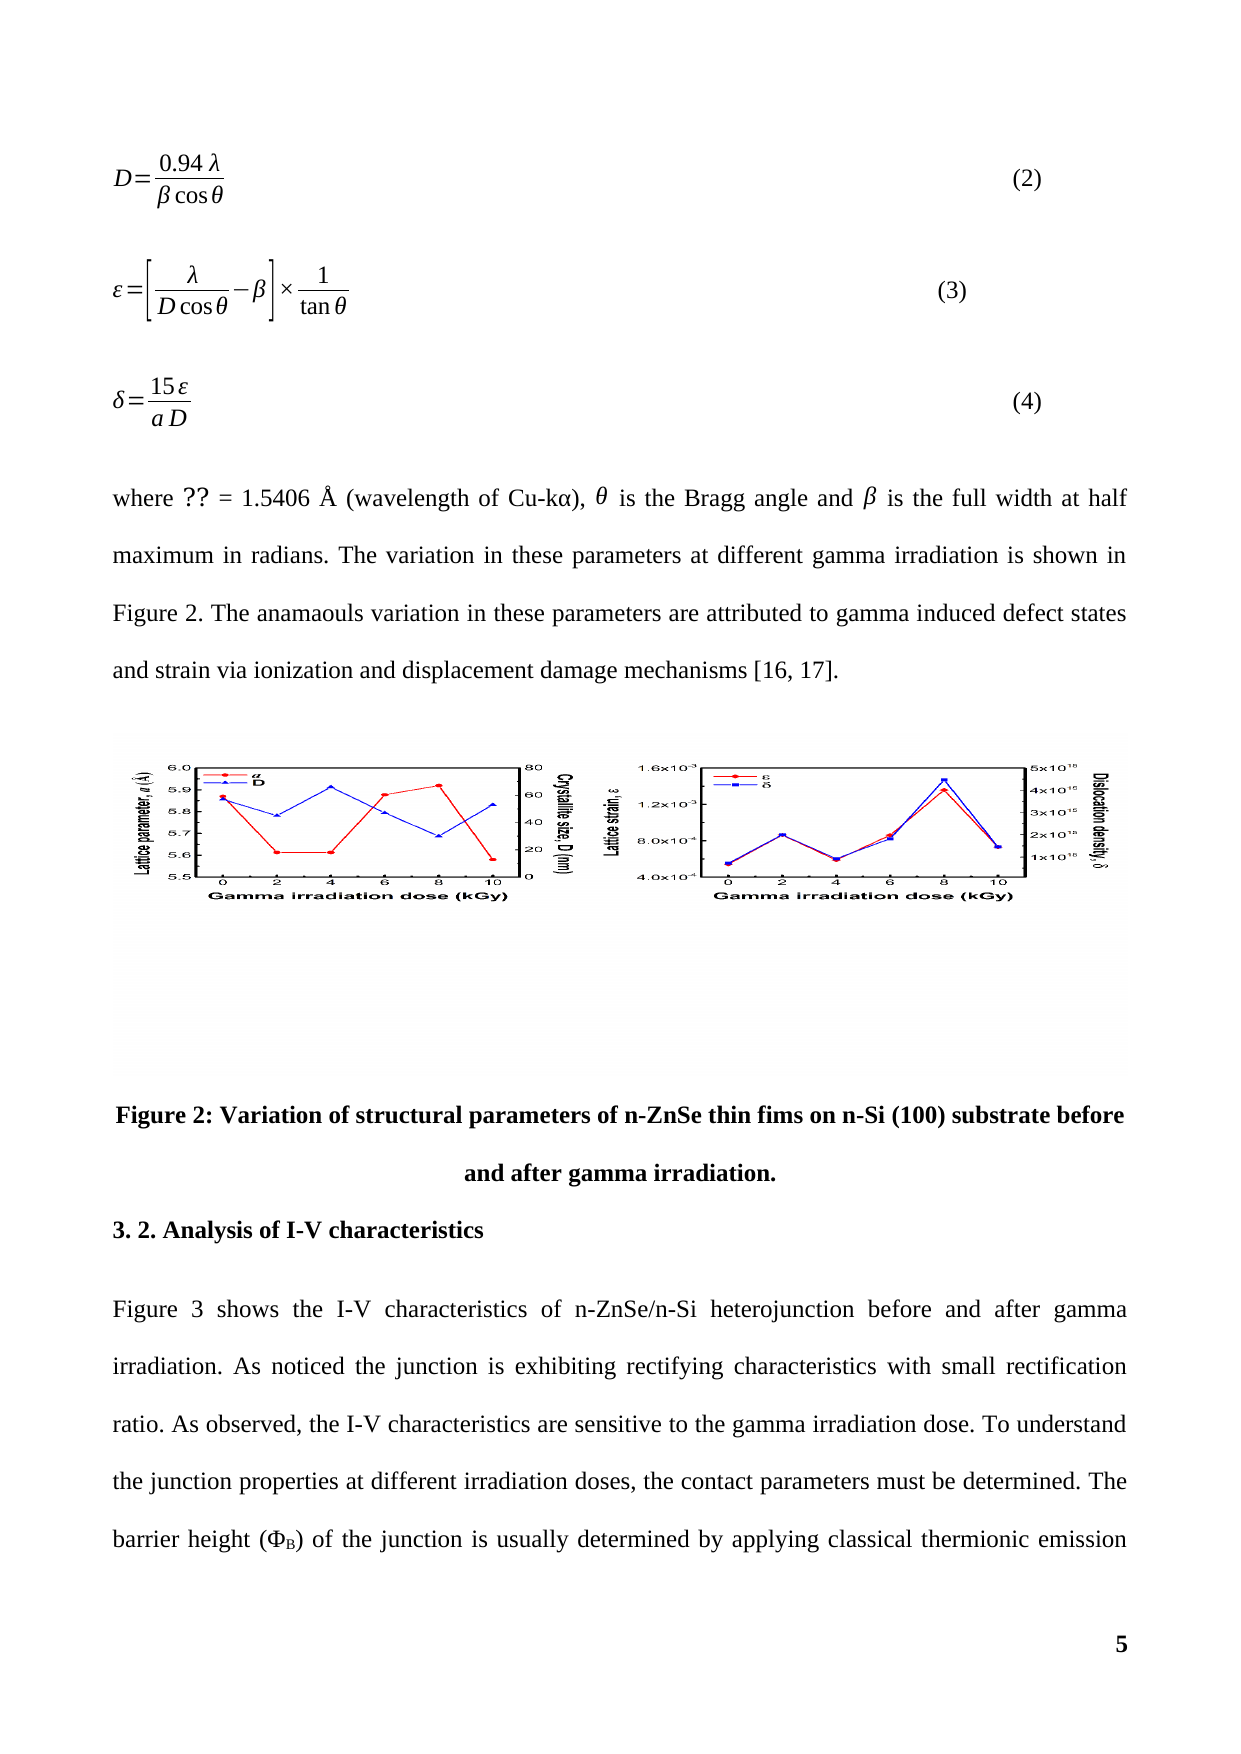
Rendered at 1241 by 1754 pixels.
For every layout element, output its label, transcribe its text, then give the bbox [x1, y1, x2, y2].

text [112, 1294, 1128, 1552]
text where ?? = 1.5406 Å (wavelength of Cu-kα), is the Bragg angle and is the full width at half maximum in radians. The variation in these parameters at different gamma irradiation is shown in Figure 2. The anamaouls variation in these parameters are attributed to gamma induced defect states and strain via ionization and displacement damage mechanisms [16, 17]. [112, 481, 1128, 684]
text (2) [112, 150, 1128, 209]
text (4) [112, 373, 1128, 432]
text Figure 2: Variation of structural parameters of n-ZnSe thin fims on n-Si (100) substrate before and after gamma irradiation. [112, 1100, 1128, 1187]
text (3) [112, 258, 1128, 323]
text 3. 2. Analysis of I-V characteristics [112, 1215, 1128, 1244]
picture [112, 733, 1128, 1077]
